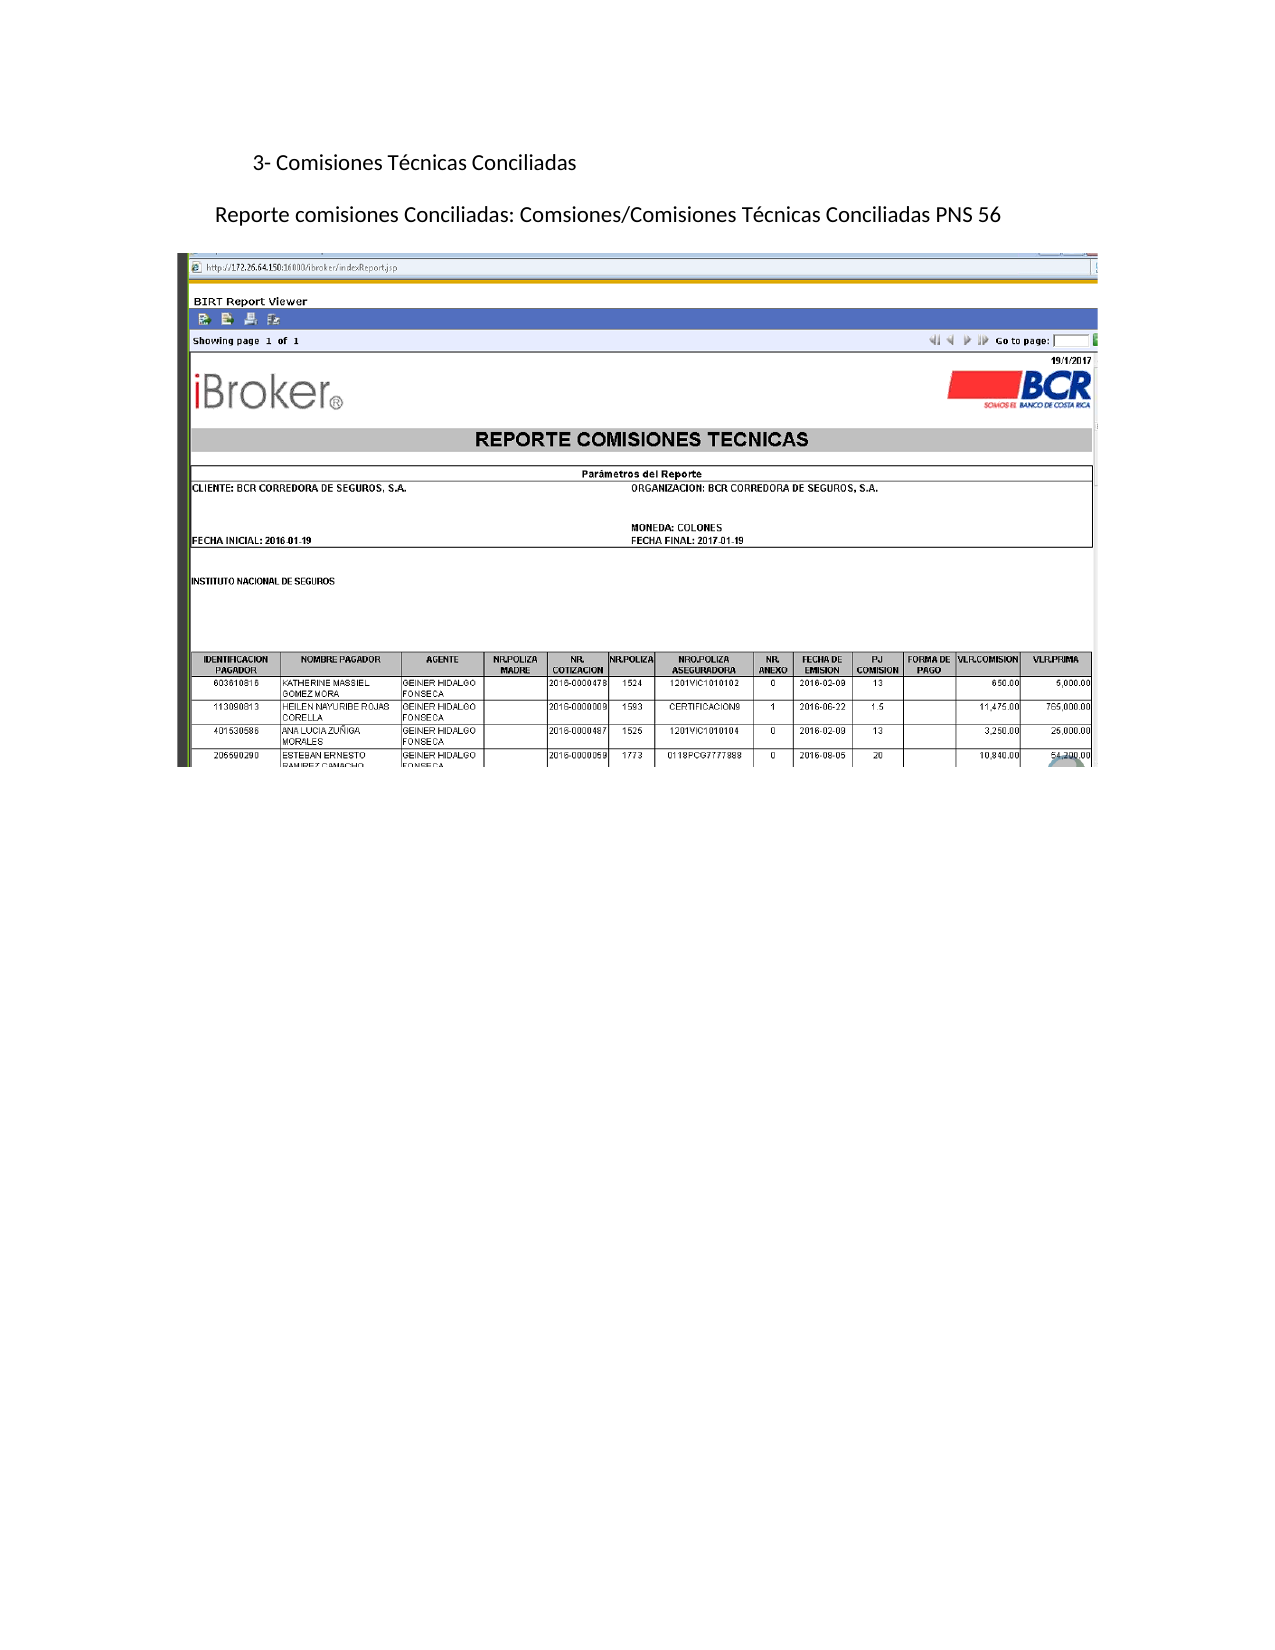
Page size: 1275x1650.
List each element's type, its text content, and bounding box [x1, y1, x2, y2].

list 3- Comisiones Técnicas Conciliadas [252, 148, 1098, 176]
text Reporte comisiones Conciliadas: Comsiones/Comisiones Técnicas Conciliadas PNS 56 [215, 201, 1098, 229]
picture [177, 253, 1098, 767]
